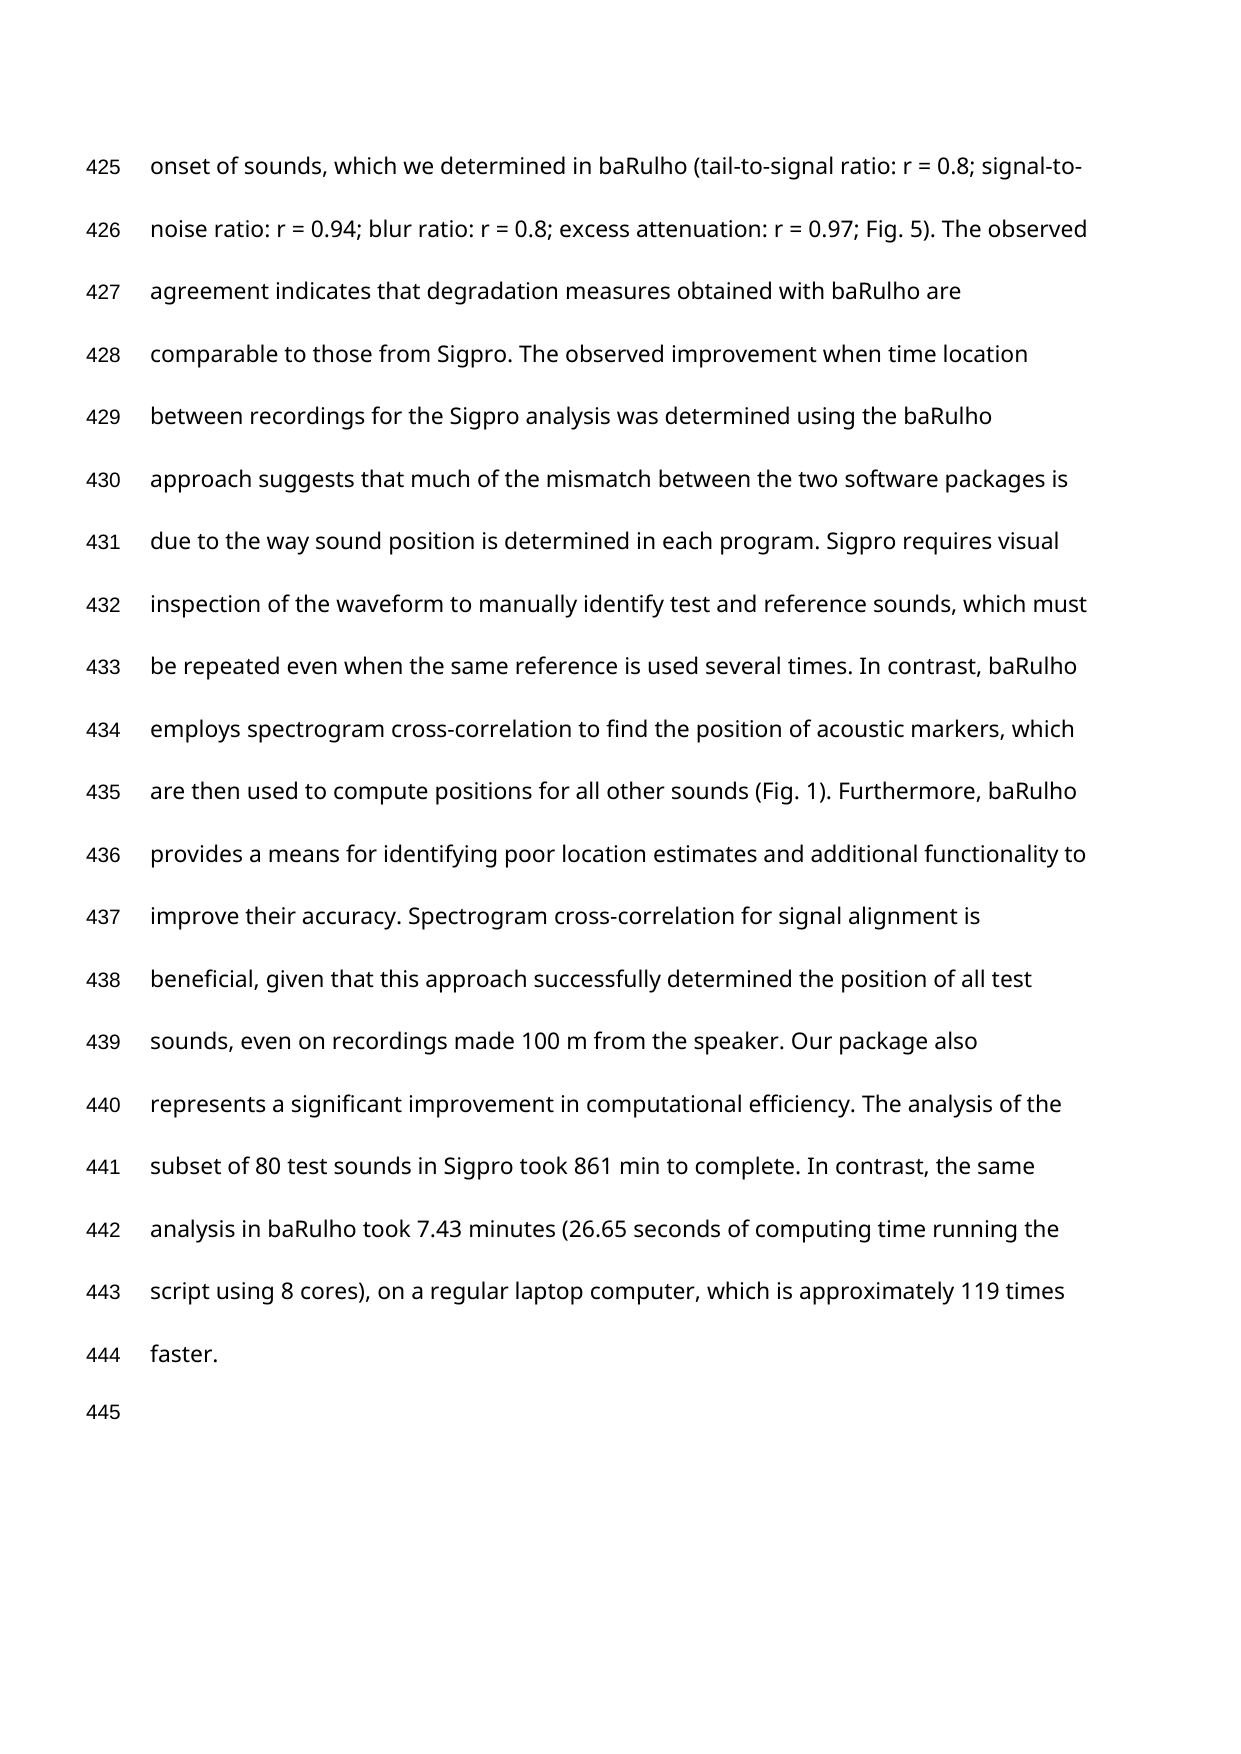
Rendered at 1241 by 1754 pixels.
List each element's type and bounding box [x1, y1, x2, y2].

text [150, 150, 1090, 1369]
